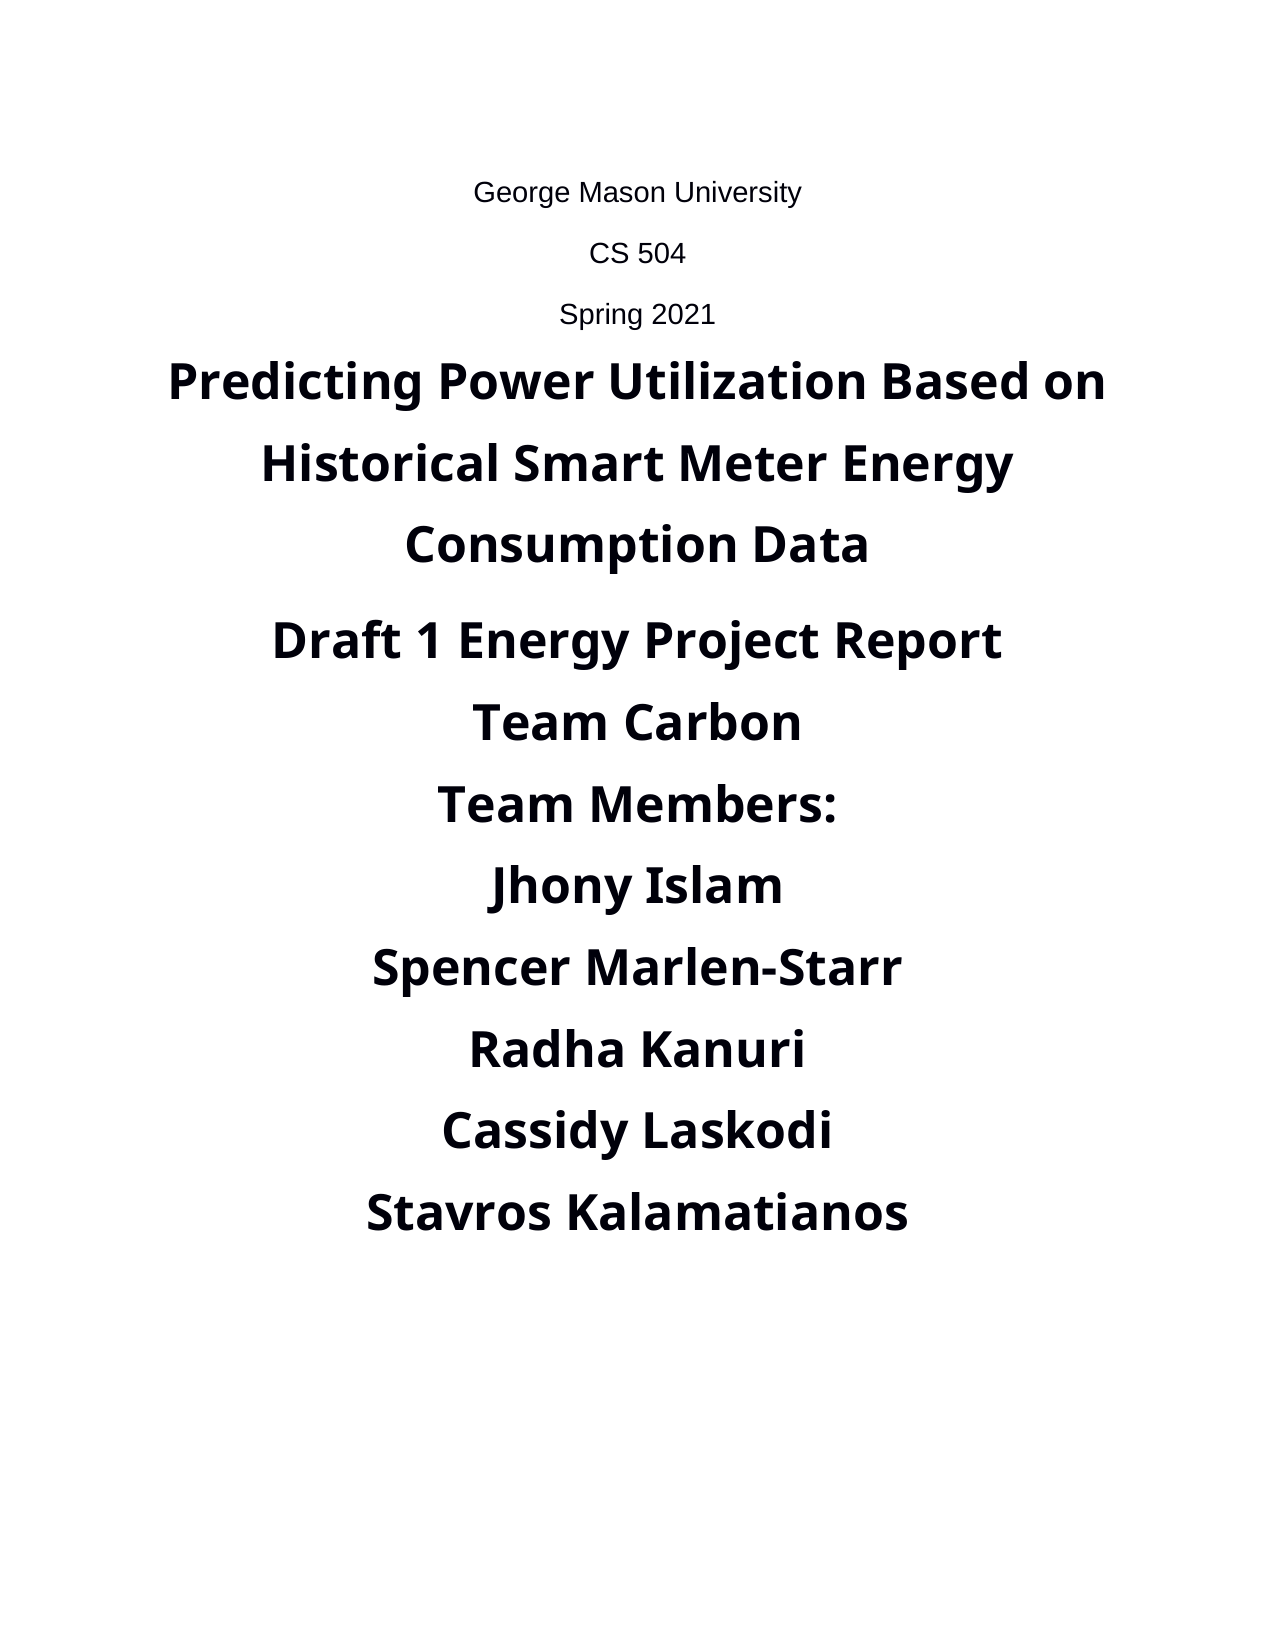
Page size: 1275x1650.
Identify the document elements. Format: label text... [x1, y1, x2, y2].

subtitle George Mason University [150, 175, 1125, 208]
text Radha Kanuri [150, 1014, 1125, 1082]
text Team Members: [150, 769, 1125, 837]
text Stavros Kalamatianos [150, 1177, 1125, 1245]
text Jhony Islam [150, 851, 1125, 919]
text Spencer Marlen-Starr [150, 932, 1125, 1000]
text Predicting Power Utilization Based on Historical Smart Meter Energy Consumption Data [150, 346, 1125, 577]
text Cassidy Laskodi [150, 1096, 1125, 1164]
text Draft 1 Energy Project Report [150, 606, 1125, 674]
subtitle Spring 2021 [150, 297, 1125, 331]
text Team Carbon [150, 687, 1125, 755]
subtitle CS 504 [150, 236, 1125, 270]
